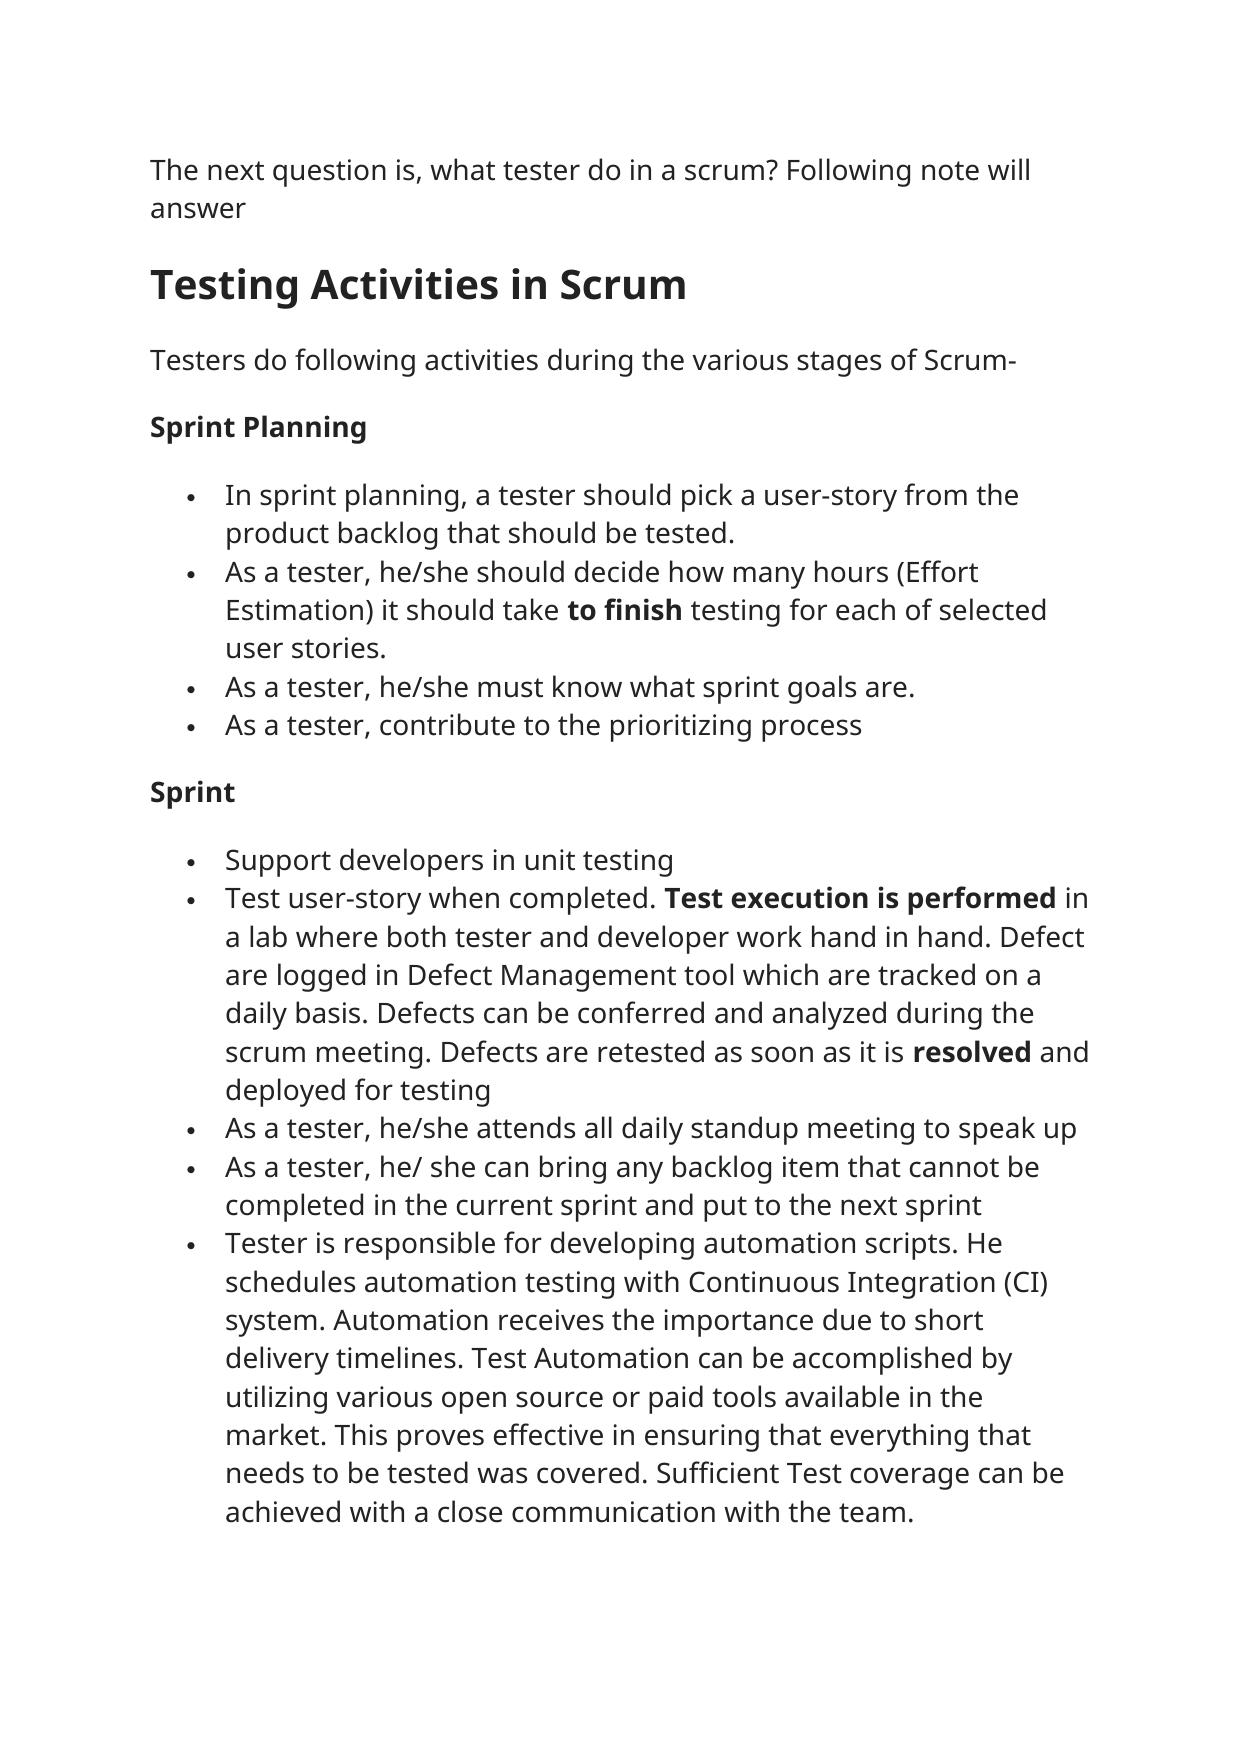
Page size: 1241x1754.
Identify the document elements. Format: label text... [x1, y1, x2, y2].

list Tester is responsible for developing automation scripts. He schedules automation testing with Continuous Integration (CI) system. Automation receives the importance due to short delivery timelines. Test Automation can be accomplished by utilizing various open source or paid tools available in the market. This proves effective in ensuring that everything that needs to be tested was covered. Sufficient Test coverage can be achieved with a close communication with the team. [187, 1224, 1090, 1530]
list As a tester, contribute to the prioritizing process [187, 705, 1090, 744]
subtitle Testing Activities in Scrum [150, 256, 1090, 311]
text Sprint Planning [150, 408, 1090, 446]
text The next question is, what tester do in a scrum? Following note will answer [150, 150, 1090, 227]
list As a tester, he/ she can bring any backlog item that cannot be completed in the current sprint and put to the next sprint [187, 1147, 1090, 1224]
list Test user-story when completed. Test execution is performed in a lab where both tester and developer work hand in hand. Defect are logged in Defect Management tool which are tracked on a daily basis. Defects can be conferred and analyzed during the scrum meeting. Defects are retested as soon as it is resolved and deployed for testing [187, 879, 1090, 1109]
list In sprint planning, a tester should pick a user-story from the product backlog that should be tested. [187, 475, 1090, 552]
list Support developers in unit testing [187, 840, 1090, 879]
list As a tester, he/she should decide how many hours (Effort Estimation) it should take to finish testing for each of selected user stories. [187, 552, 1090, 667]
list As a tester, he/she attends all daily standup meeting to speak up [187, 1109, 1090, 1147]
list As a tester, he/she must know what sprint goals are. [187, 667, 1090, 705]
text Sprint [150, 773, 1090, 811]
text Testers do following activities during the various stages of Scrum- [150, 340, 1090, 379]
